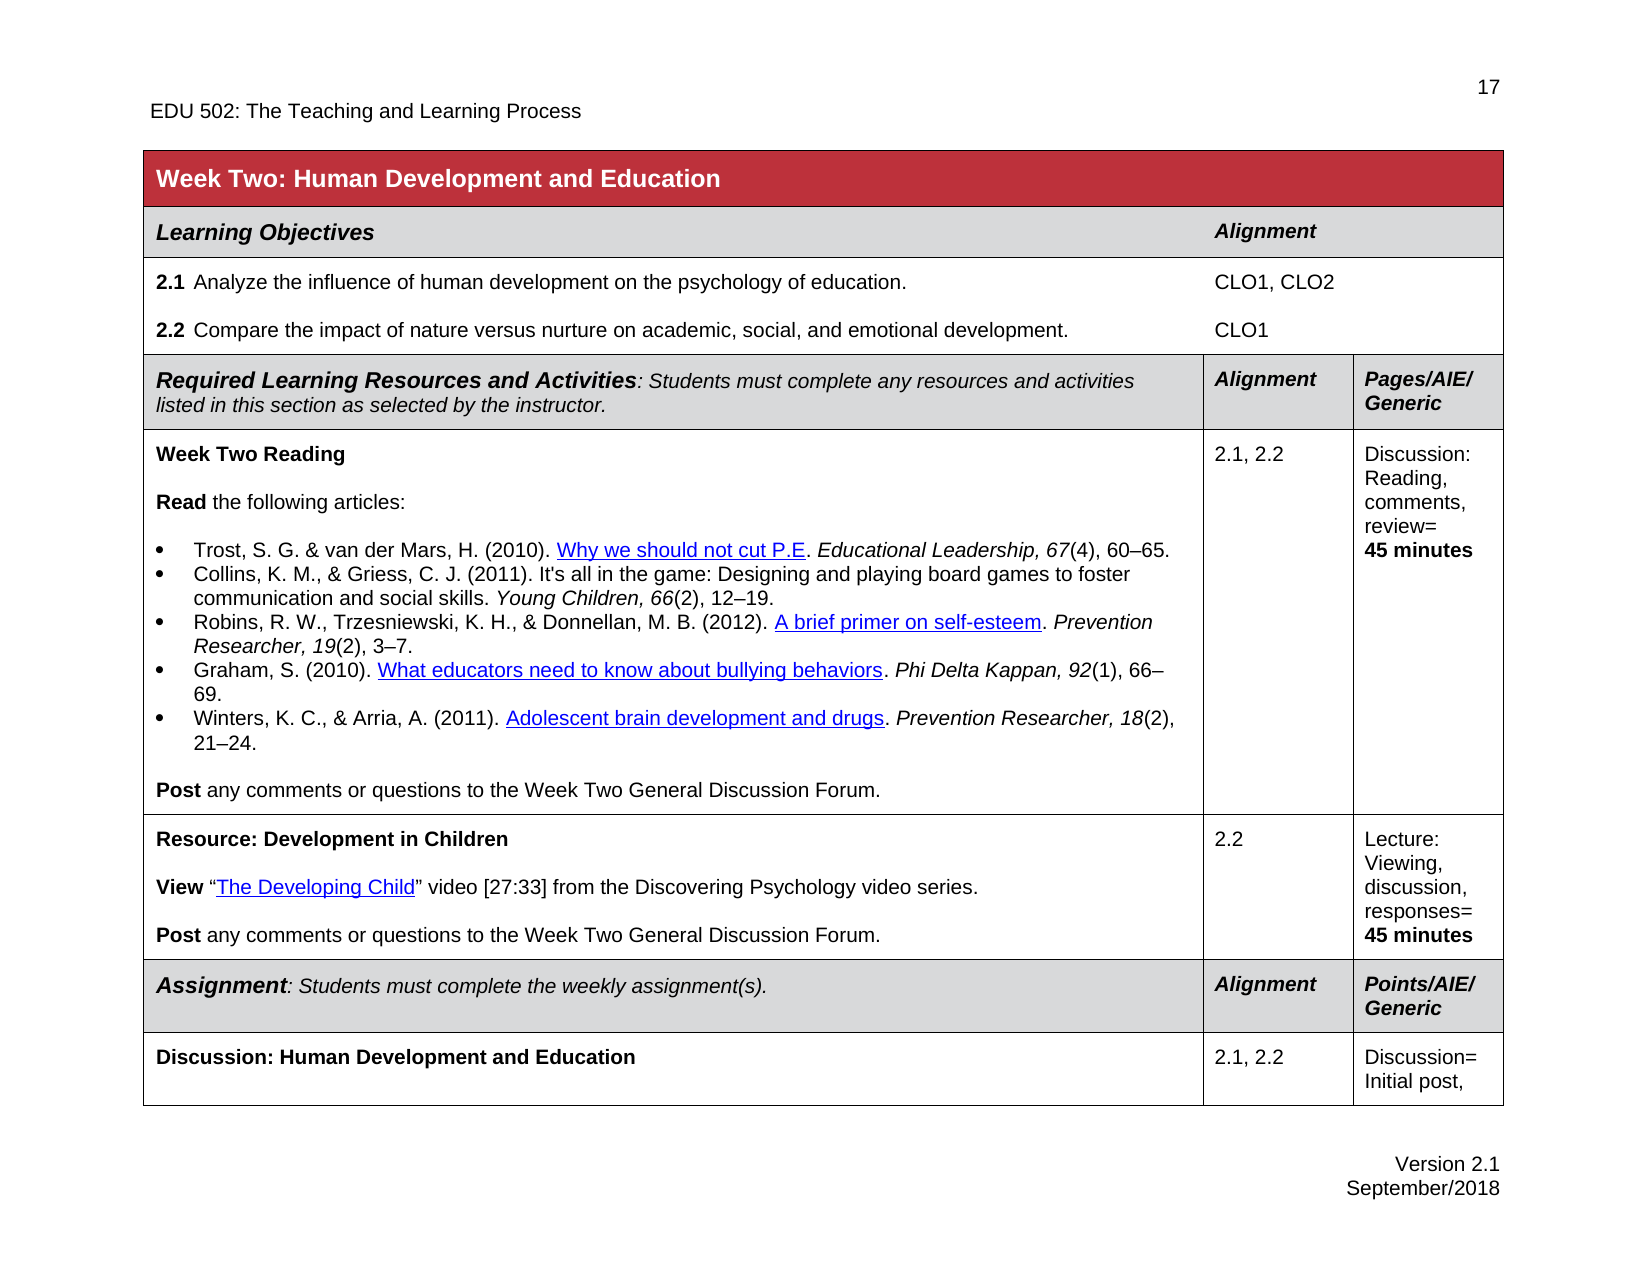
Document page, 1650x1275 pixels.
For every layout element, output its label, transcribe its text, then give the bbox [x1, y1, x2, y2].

table_cell 2.2 [1204, 815, 1353, 959]
table_cell Learning Objectives [144, 207, 1203, 257]
table_cell Analyze the influence of human development on the psychology of education. [144, 258, 1203, 306]
table_cell Lecture: Viewing, discussion, responses= 45 minutes [1354, 815, 1503, 959]
table_header Week Two: Human Development and Education [144, 151, 1203, 206]
table_cell 2.1, 2.2 [1204, 1033, 1353, 1105]
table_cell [144, 1033, 1203, 1105]
table_cell Required Learning Resources and Activities: Students must complete any resources and activities listed in this section as selected by the instructor. [144, 355, 1203, 429]
table_header [1353, 151, 1503, 206]
table_cell Pages/AIE/ Generic [1354, 355, 1503, 429]
table_cell Alignment [1204, 960, 1353, 1032]
table_cell Alignment [1204, 355, 1353, 429]
table_cell CLO1, CLO2 [1203, 258, 1503, 306]
table_cell Compare the impact of nature versus nurture on academic, social, and emotional development. [144, 306, 1203, 354]
table_header [1203, 151, 1353, 206]
table_cell Discussion: Reading, comments, review= 45 minutes [1354, 430, 1503, 814]
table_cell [1354, 1033, 1503, 1105]
table_cell Week Two Reading Read the following articles: Trost, S. G. & van der Mars, H. (2010). Why we should not cut P.E. Educational Leadership, 67(4), 60–65. Collins, K. M., & Griess, C. J. (2011). It's all in the game: Designing and playing board games to foster communication and social skills. Young Children, 66(2), 12–19. Robins, R. W., Trzesniewski, K. H., & Donnellan, M. B. (2012). A brief primer on self-esteem. Prevention Researcher, 19(2), 3–7. Graham, S. (2010). What educators need to know about bullying behaviors. Phi Delta Kappan, 92(1), 66–69. Winters, K. C., & Arria, A. (2011). Adolescent brain development and drugs. Prevention Researcher, 18(2), 21–24. Post any comments or questions to the Week Two General Discussion Forum. [144, 430, 1203, 814]
table_cell Points/AIE/ Generic [1354, 960, 1503, 1032]
table_cell Alignment [1203, 207, 1503, 257]
table_cell 2.1, 2.2 [1204, 430, 1353, 814]
table_cell Assignment: Students must complete the weekly assignment(s). [144, 960, 1203, 1032]
table_cell CLO1 [1203, 306, 1503, 354]
table_cell Resource: Development in Children View “The Developing Child” video [27:33] from the Discovering Psychology video series. Post any comments or questions to the Week Two General Discussion Forum. [144, 815, 1203, 959]
